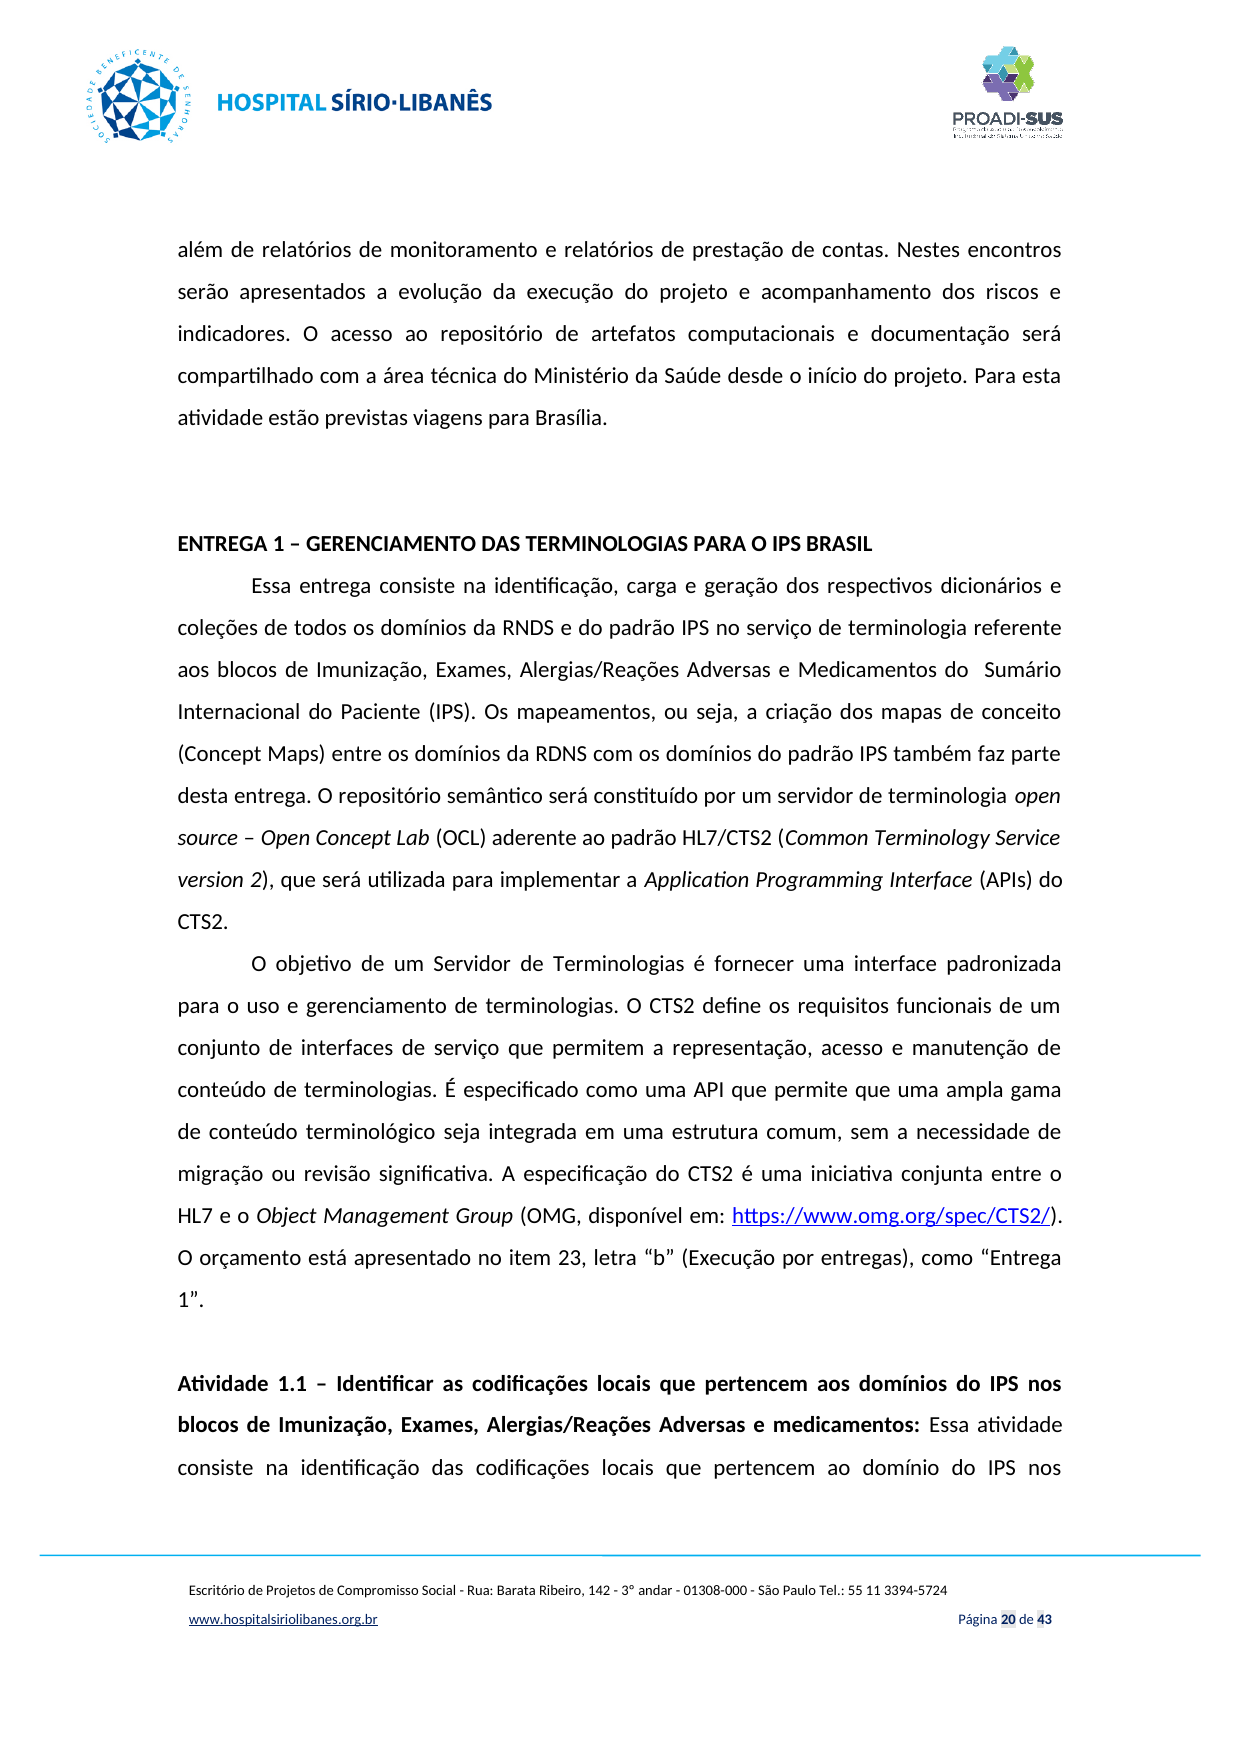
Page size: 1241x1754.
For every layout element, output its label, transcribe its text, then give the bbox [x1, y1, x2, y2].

text ENTREGA 1 – GERENCIAMENTO DAS TERMINOLOGIAS PARA O IPS BRASIL [177, 529, 1063, 557]
picture [952, 44, 1063, 139]
text O objetivo de um Servidor de Terminologias é fornecer uma interface padronizada para o uso e gerenciamento de terminologias. O CTS2 define os requisitos funcionais de um conjunto de interfaces de serviço que permitem a representação, acesso e manutenção de conteúdo de terminologias. É especificado como uma API que permite que uma ampla gama de conteúdo terminológico seja integrada em uma estrutura comum, sem a necessidade de migração ou revisão significativa. A especificação do CTS2 é uma iniciativa conjunta entre o HL7 e o Object Management Group (OMG, disponível em: https://www.omg.org/spec/CTS2/). O orçamento está apresentado no item 23, letra “b” (Execução por entregas), como “Entrega 1”. [177, 949, 1063, 1313]
text Essa entrega consiste na identificação, carga e geração dos respectivos dicionários e coleções de todos os domínios da RNDS e do padrão IPS no serviço de terminologia referente aos blocos de Imunização, Exames, Alergias/Reações Adversas e Medicamentos do Sumário Internacional do Paciente (IPS). Os mapeamentos, ou seja, a criação dos mapas de conceito (Concept Maps) entre os domínios da RDNS com os domínios do padrão IPS também faz parte desta entrega. O repositório semântico será constituído por um servidor de terminologia open source – Open Concept Lab (OCL) aderente ao padrão HL7/CTS2 (Common Terminology Service version 2), que será utilizada para implementar a Application Programming Interface (APIs) do CTS2. [177, 571, 1063, 935]
picture [52, 16, 525, 174]
